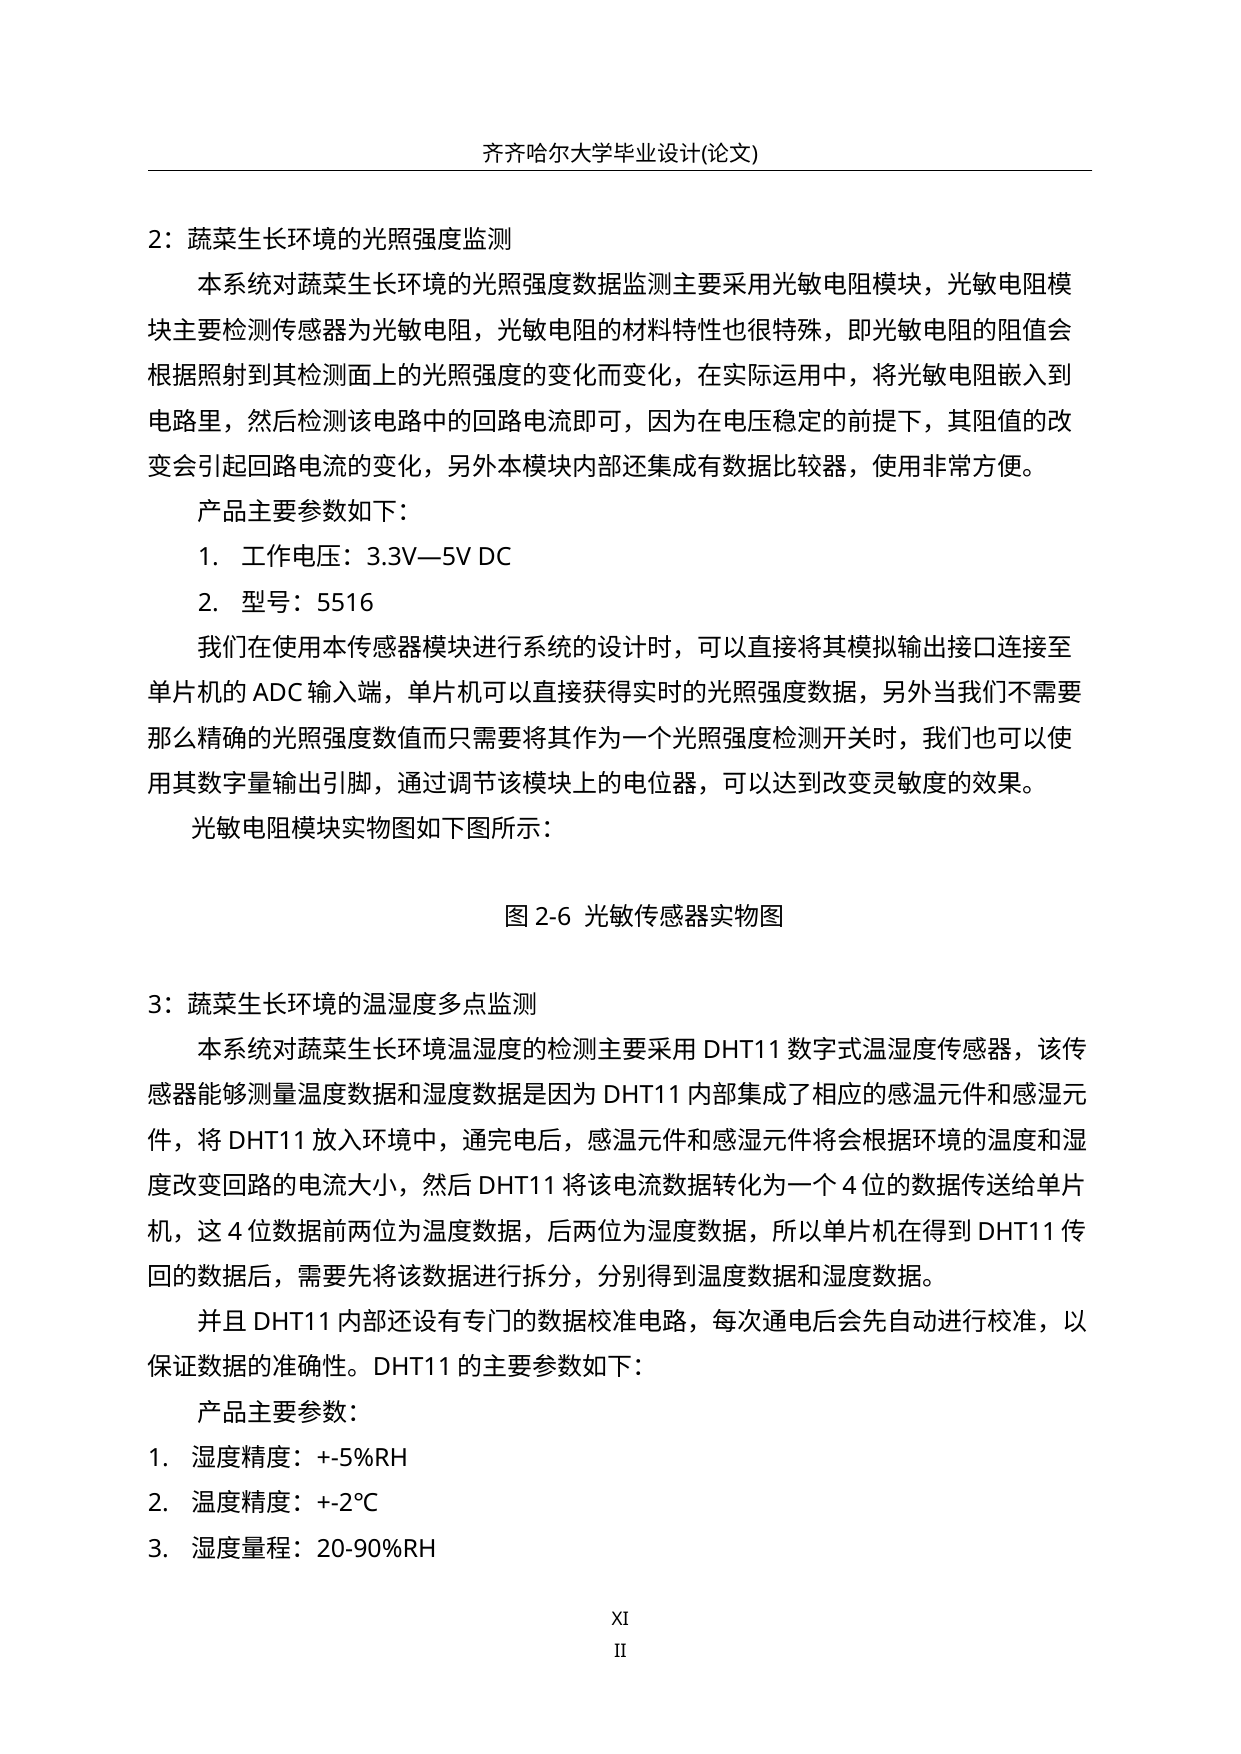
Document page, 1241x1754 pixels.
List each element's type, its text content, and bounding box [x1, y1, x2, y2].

list 湿度精度：+-5%RH [148, 1437, 1092, 1474]
list 型号：5516 [198, 582, 1092, 618]
text 图2-6 光敏传感器实物图 [148, 897, 1092, 933]
text 产品主要参数如下： [148, 492, 1092, 528]
list 温度精度：+-2℃ [148, 1483, 1092, 1519]
text 光敏电阻模块实物图如下图所示： [148, 809, 1092, 845]
text 本系统对蔬菜生长环境的光照强度数据监测主要采用光敏电阻模块，光敏电阻模块主要检测传感器为光敏电阻，光敏电阻的材料特性也很特殊，即光敏电阻的阻值会根据照射到其检测面上的光照强度的变化而变化，在实际运用中，将光敏电阻嵌入到电路里，然后检测该电路中的回路电流即可，因为在电压稳定的前提下，其阻值的改变会引起回路电流的变化，另外本模块内部还集成有数据比较器，使用非常方便。 [148, 265, 1092, 482]
list 湿度量程：20-90%RH [148, 1528, 1092, 1564]
text 2：蔬菜生长环境的光照强度监测 [148, 220, 1092, 256]
text 产品主要参数： [148, 1392, 1092, 1428]
text 并且DHT11内部还设有专门的数据校准电路，每次通电后会先自动进行校准，以保证数据的准确性。DHT11的主要参数如下： [148, 1302, 1092, 1383]
text 我们在使用本传感器模块进行系统的设计时，可以直接将其模拟输出接口连接至单片机的ADC输入端，单片机可以直接获得实时的光照强度数据，另外当我们不需要那么精确的光照强度数值而只需要将其作为一个光照强度检测开关时，我们也可以使用其数字量输出引脚，通过调节该模块上的电位器，可以达到改变灵敏度的效果。 [148, 627, 1092, 800]
text 3：蔬菜生长环境的温湿度多点监测 [148, 984, 1092, 1021]
text 本系统对蔬菜生长环境温湿度的检测主要采用DHT11数字式温湿度传感器，该传感器能够测量温度数据和湿度数据是因为DHT11内部集成了相应的感温元件和感湿元件，将DHT11放入环境中，通完电后，感温元件和感湿元件将会根据环境的温度和湿度改变回路的电流大小，然后DHT11将该电流数据转化为一个4位的数据传送给单片机，这4位数据前两位为温度数据，后两位为湿度数据，所以单片机在得到DHT11传回的数据后，需要先将该数据进行拆分，分别得到温度数据和湿度数据。 [148, 1030, 1092, 1292]
list 工作电压：3.3V—5V DC [198, 537, 1092, 573]
